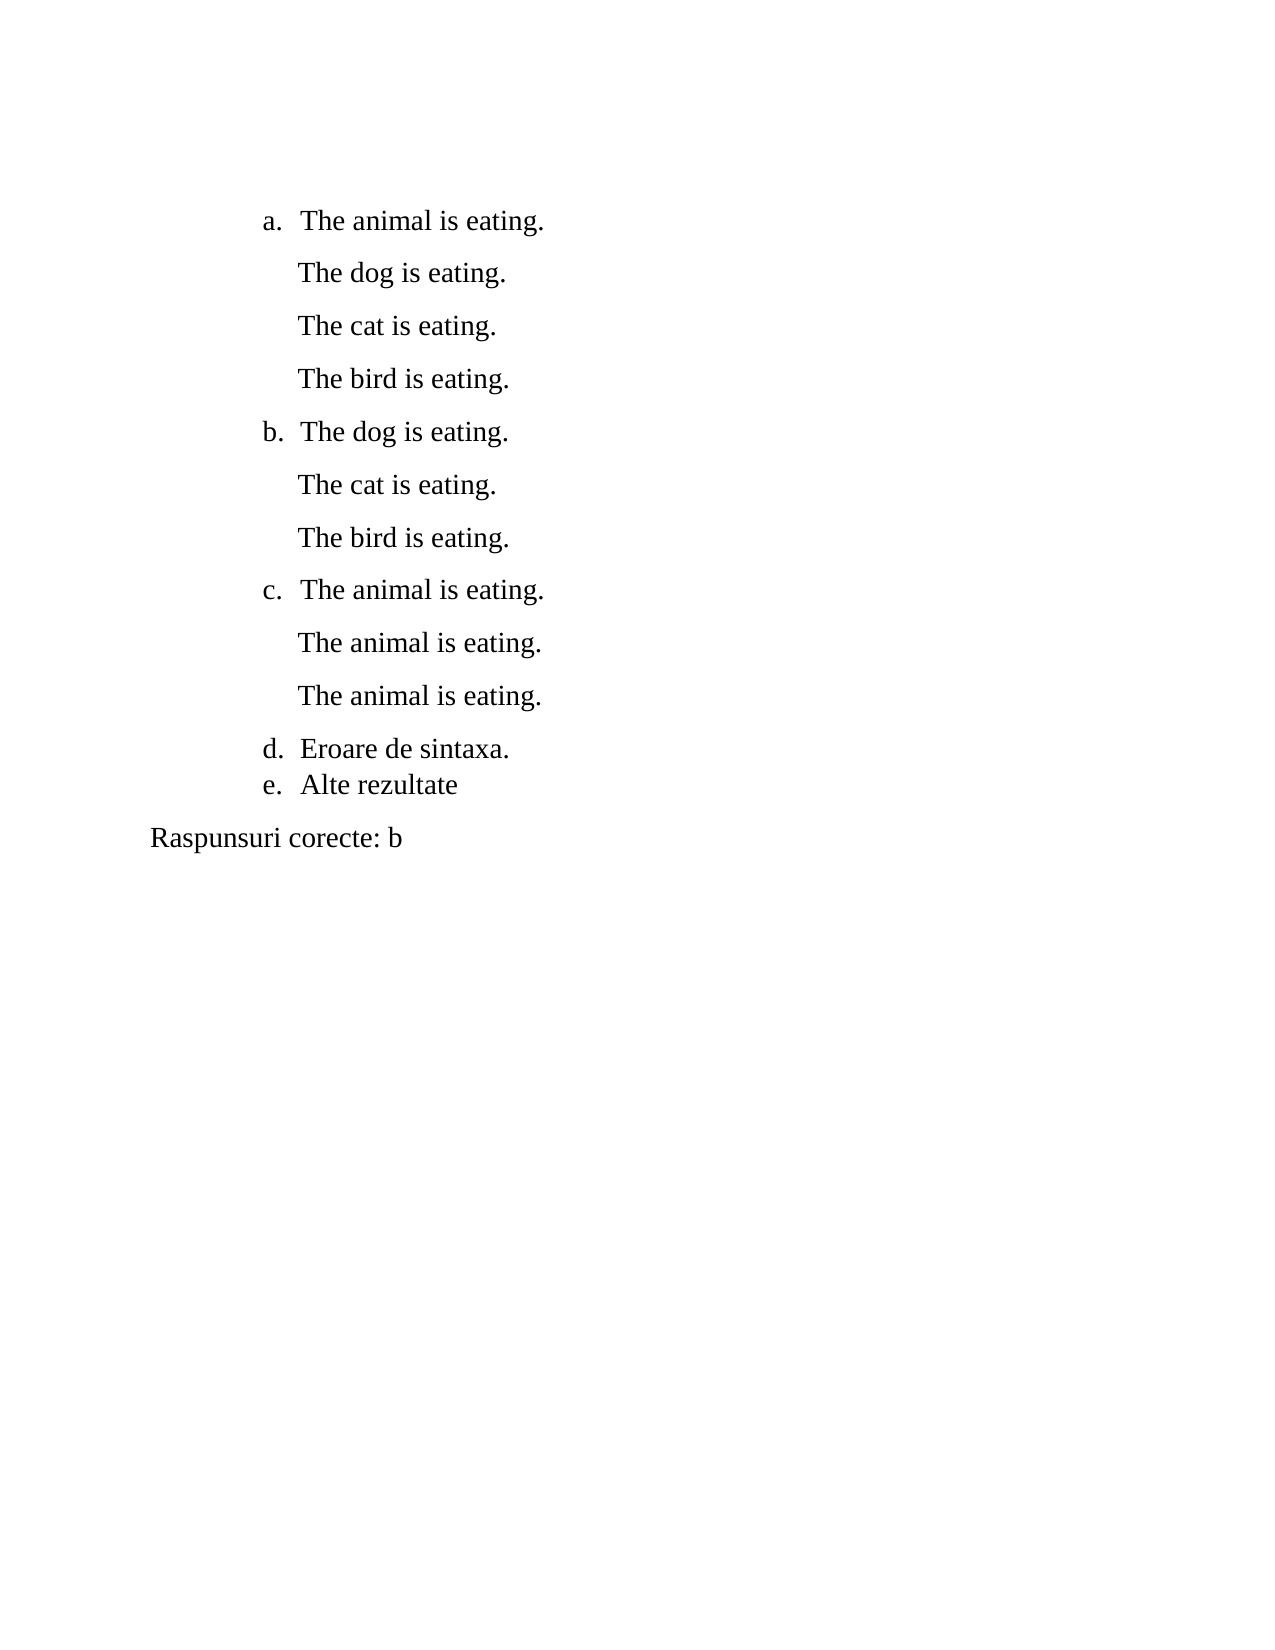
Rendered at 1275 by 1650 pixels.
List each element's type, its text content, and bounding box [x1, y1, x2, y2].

text The cat is eating. [297, 467, 1125, 500]
text The dog is eating. [297, 256, 1125, 289]
list The animal is eating. [262, 203, 1125, 236]
text The cat is eating. [297, 308, 1125, 342]
text The bird is eating. [297, 361, 1125, 395]
list Eroare de sintaxa. [262, 731, 1125, 764]
text Raspunsuri corecte: b [150, 820, 1125, 853]
text The bird is eating. [297, 520, 1125, 553]
list The dog is eating. [262, 414, 1125, 448]
list The animal is eating. [262, 572, 1125, 606]
text The animal is eating. [297, 678, 1125, 712]
list Alte rezultate [262, 767, 1125, 801]
text The animal is eating. [297, 625, 1125, 659]
